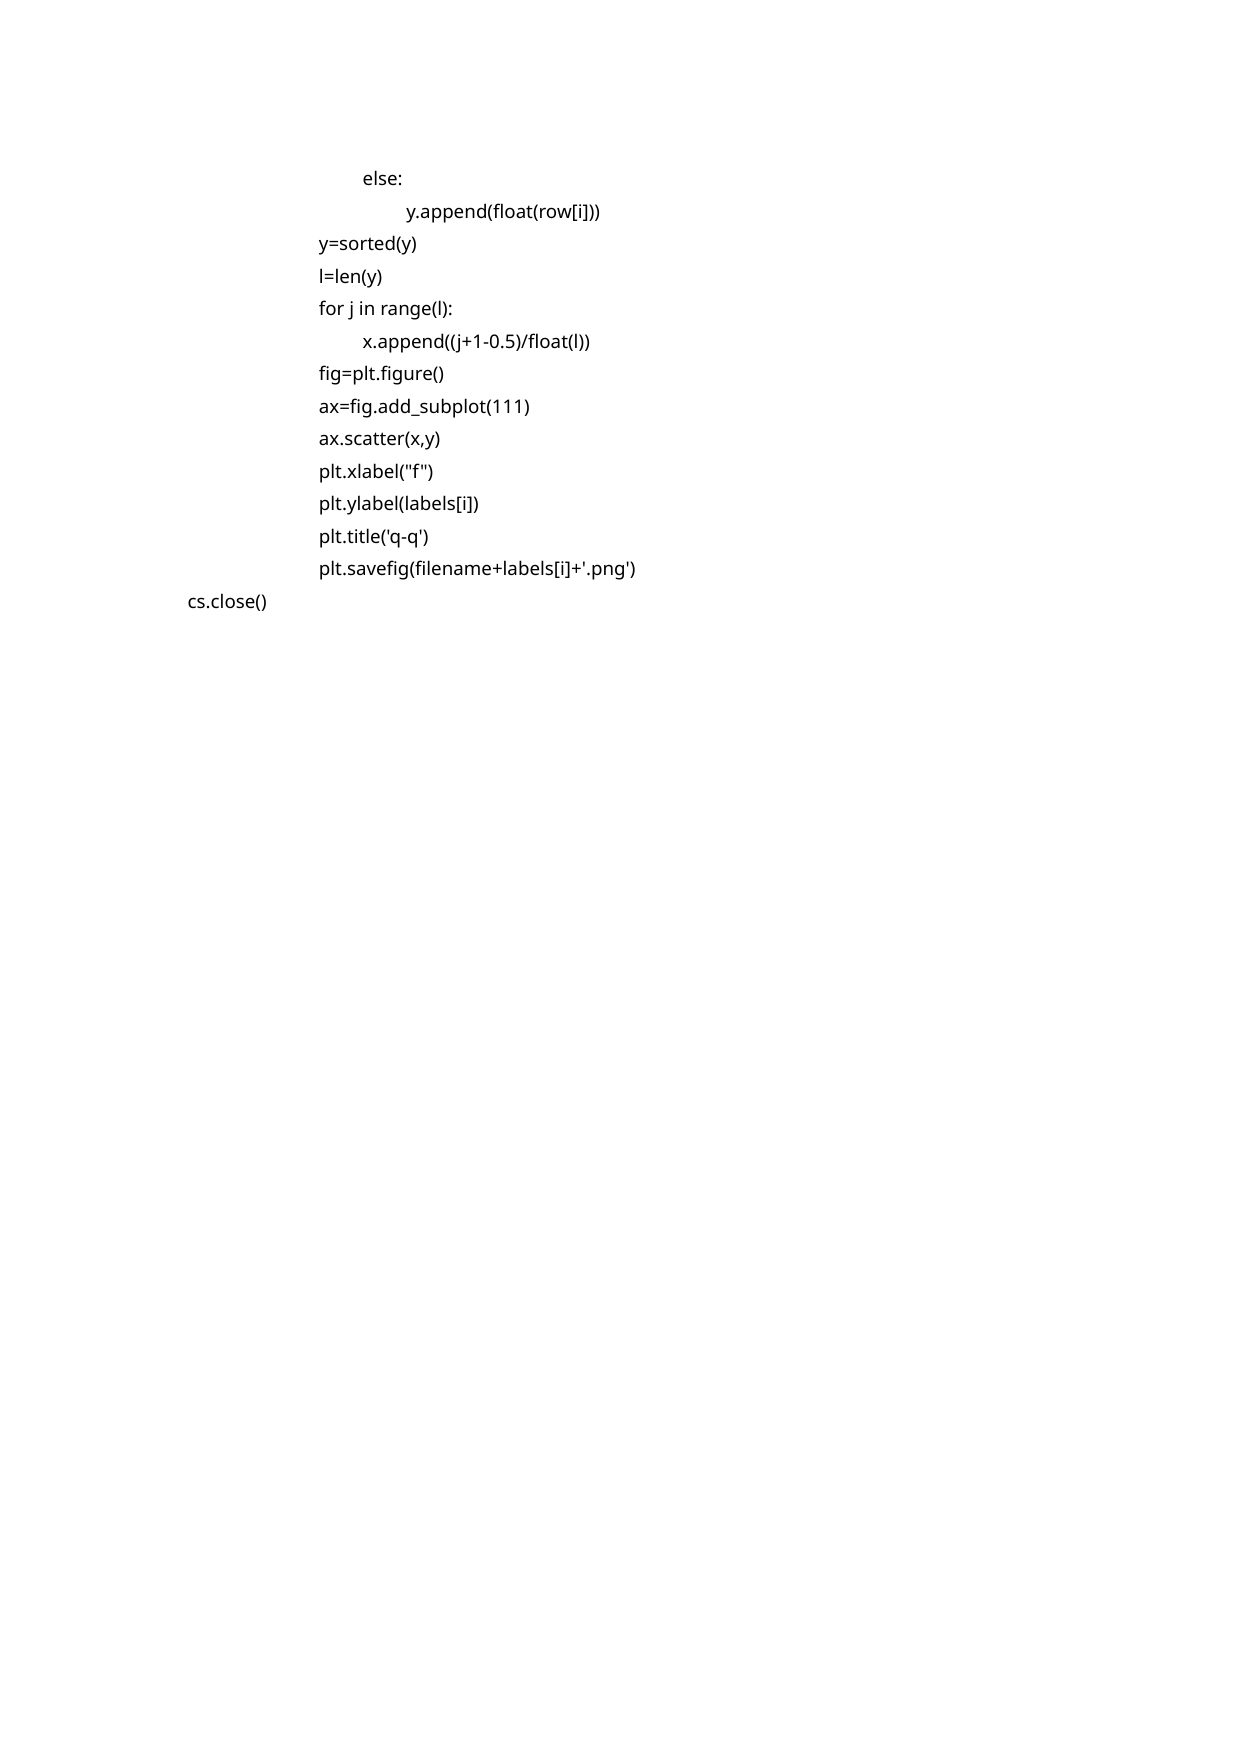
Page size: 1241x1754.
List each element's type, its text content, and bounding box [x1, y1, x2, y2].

text plt.title('q-q') [187, 519, 1053, 552]
text fig=plt.figure() [187, 357, 1053, 389]
text x.append((j+1-0.5)/float(l)) [187, 324, 1053, 357]
text y.append(float(row[i])) [187, 194, 1053, 227]
text cs.close() [187, 584, 1053, 617]
text plt.savefig(filename+labels[i]+'.png') [187, 552, 1053, 584]
text ax=fig.add_subplot(111) [187, 389, 1053, 422]
text else: [187, 162, 1053, 194]
text ax.scatter(x,y) [187, 422, 1053, 454]
text l=len(y) [187, 259, 1053, 292]
text plt.xlabel("f") [187, 454, 1053, 487]
text y=sorted(y) [187, 227, 1053, 259]
text for j in range(l): [187, 292, 1053, 324]
text plt.ylabel(labels[i]) [187, 487, 1053, 519]
